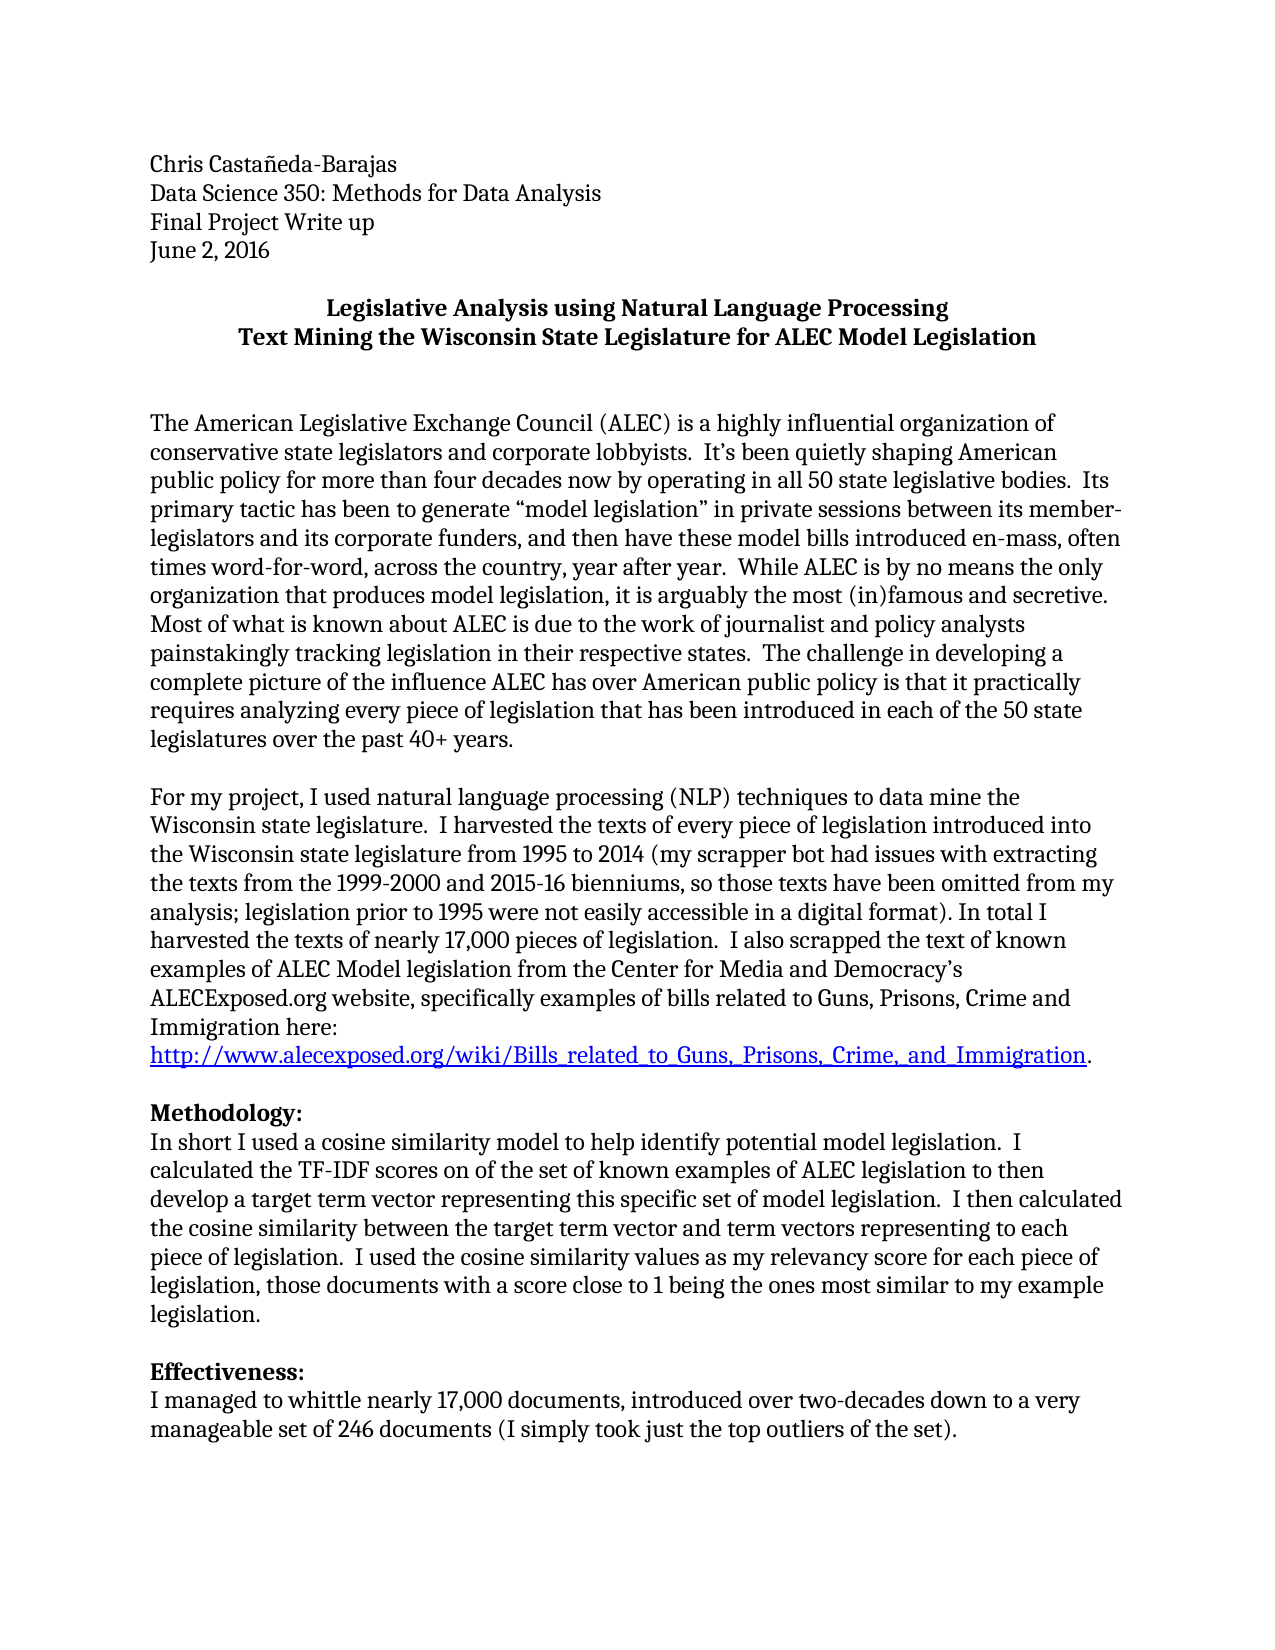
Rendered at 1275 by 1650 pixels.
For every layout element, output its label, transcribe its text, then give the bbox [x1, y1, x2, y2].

text For my project, I used natural language processing (NLP) techniques to data mine the Wisconsin state legislature. I harvested the texts of every piece of legislation introduced into the Wisconsin state legislature from 1995 to 2014 (my scrapper bot had issues with extracting the texts from the 1999-2000 and 2015-16 bienniums, so those texts have been omitted from my analysis; legislation prior to 1995 were not easily accessible in a digital format). In total I harvested the texts of nearly 17,000 pieces of legislation. I also scrapped the text of known examples of ALEC Model legislation from the Center for Media and Democracy’s ALECExposed.org website, specifically examples of bills related to Guns, Prisons, Crime and Immigration here: http://www.alecexposed.org/wiki/Bills_related_to_Guns,_Prisons,_Crime,_and_Immigration. [150, 782, 1125, 1070]
text Data Science 350: Methods for Data Analysis [150, 179, 1125, 207]
text Methodology: [150, 1099, 1125, 1127]
text Effectiveness: [150, 1357, 1125, 1386]
text Legislative Analysis using Natural Language Processing [150, 294, 1125, 322]
text June 2, 2016 [150, 236, 1125, 265]
text Text Mining the Wisconsin State Legislature for ALEC Model Legislation [150, 322, 1125, 351]
text I managed to whittle nearly 17,000 documents, introduced over two-decades down to a very manageable set of 246 documents (I simply took just the top outliers of the set). [150, 1386, 1125, 1444]
text Final Project Write up [150, 207, 1125, 236]
text In short I used a cosine similarity model to help identify potential model legislation. I calculated the TF-IDF scores on of the set of known examples of ALEC legislation to then develop a target term vector representing this specific set of model legislation. I then calculated the cosine similarity between the target term vector and term vectors representing to each piece of legislation. I used the cosine similarity values as my relevancy score for each piece of legislation, those documents with a score close to 1 being the ones most similar to my example legislation. [150, 1127, 1125, 1329]
text Chris Castañeda-Barajas [150, 150, 1125, 179]
text The American Legislative Exchange Council (ALEC) is a highly influential organization of conservative state legislators and corporate lobbyists. It’s been quietly shaping American public policy for more than four decades now by operating in all 50 state legislative bodies. Its primary tactic has been to generate “model legislation” in private sessions between its member-legislators and its corporate funders, and then have these model bills introduced en-mass, often times word-for-word, across the country, year after year. While ALEC is by no means the only organization that produces model legislation, it is arguably the most (in)famous and secretive. Most of what is known about ALEC is due to the work of journalist and policy analysts painstakingly tracking legislation in their respective states. The challenge in developing a complete picture of the influence ALEC has over American public policy is that it practically requires analyzing every piece of legislation that has been introduced in each of the 50 state legislatures over the past 40+ years. [150, 409, 1125, 754]
